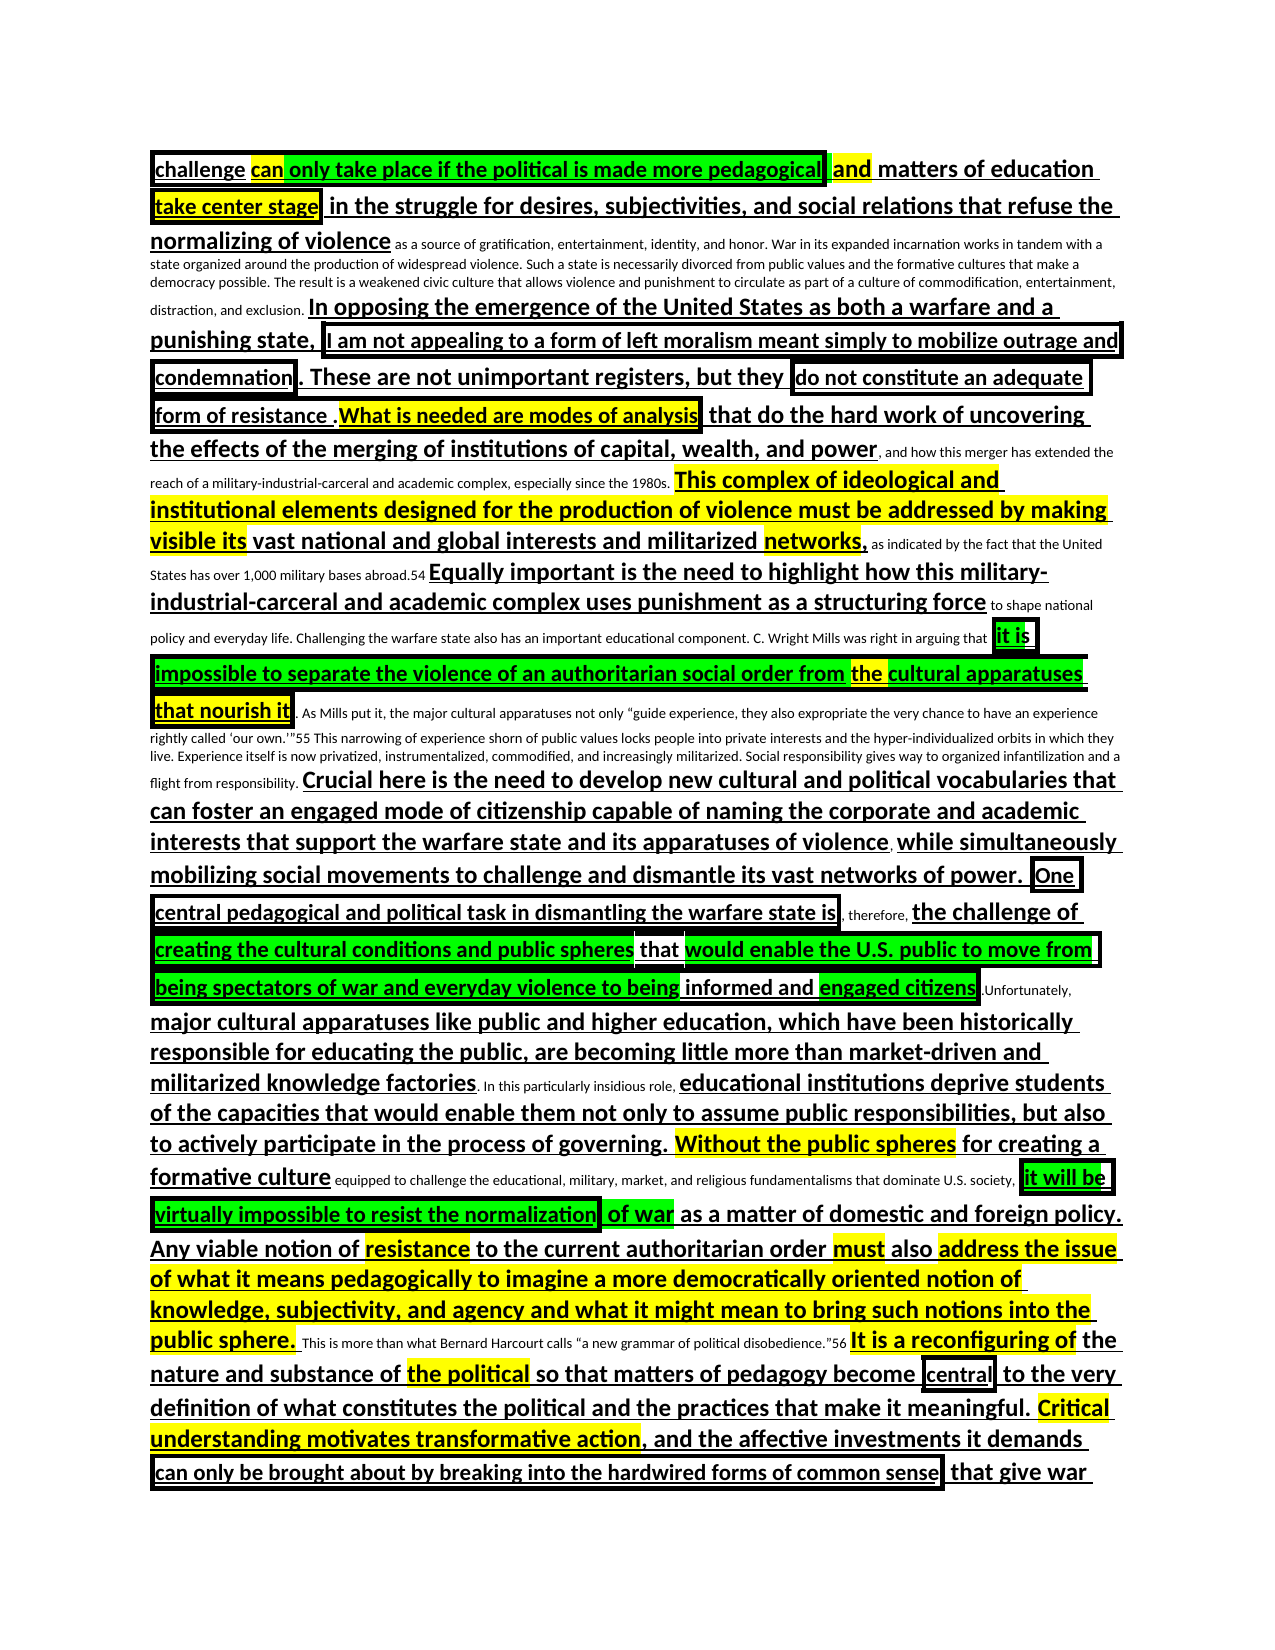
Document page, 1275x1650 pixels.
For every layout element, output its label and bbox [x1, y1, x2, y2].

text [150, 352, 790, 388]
text [150, 150, 1125, 358]
text [150, 359, 1125, 1491]
